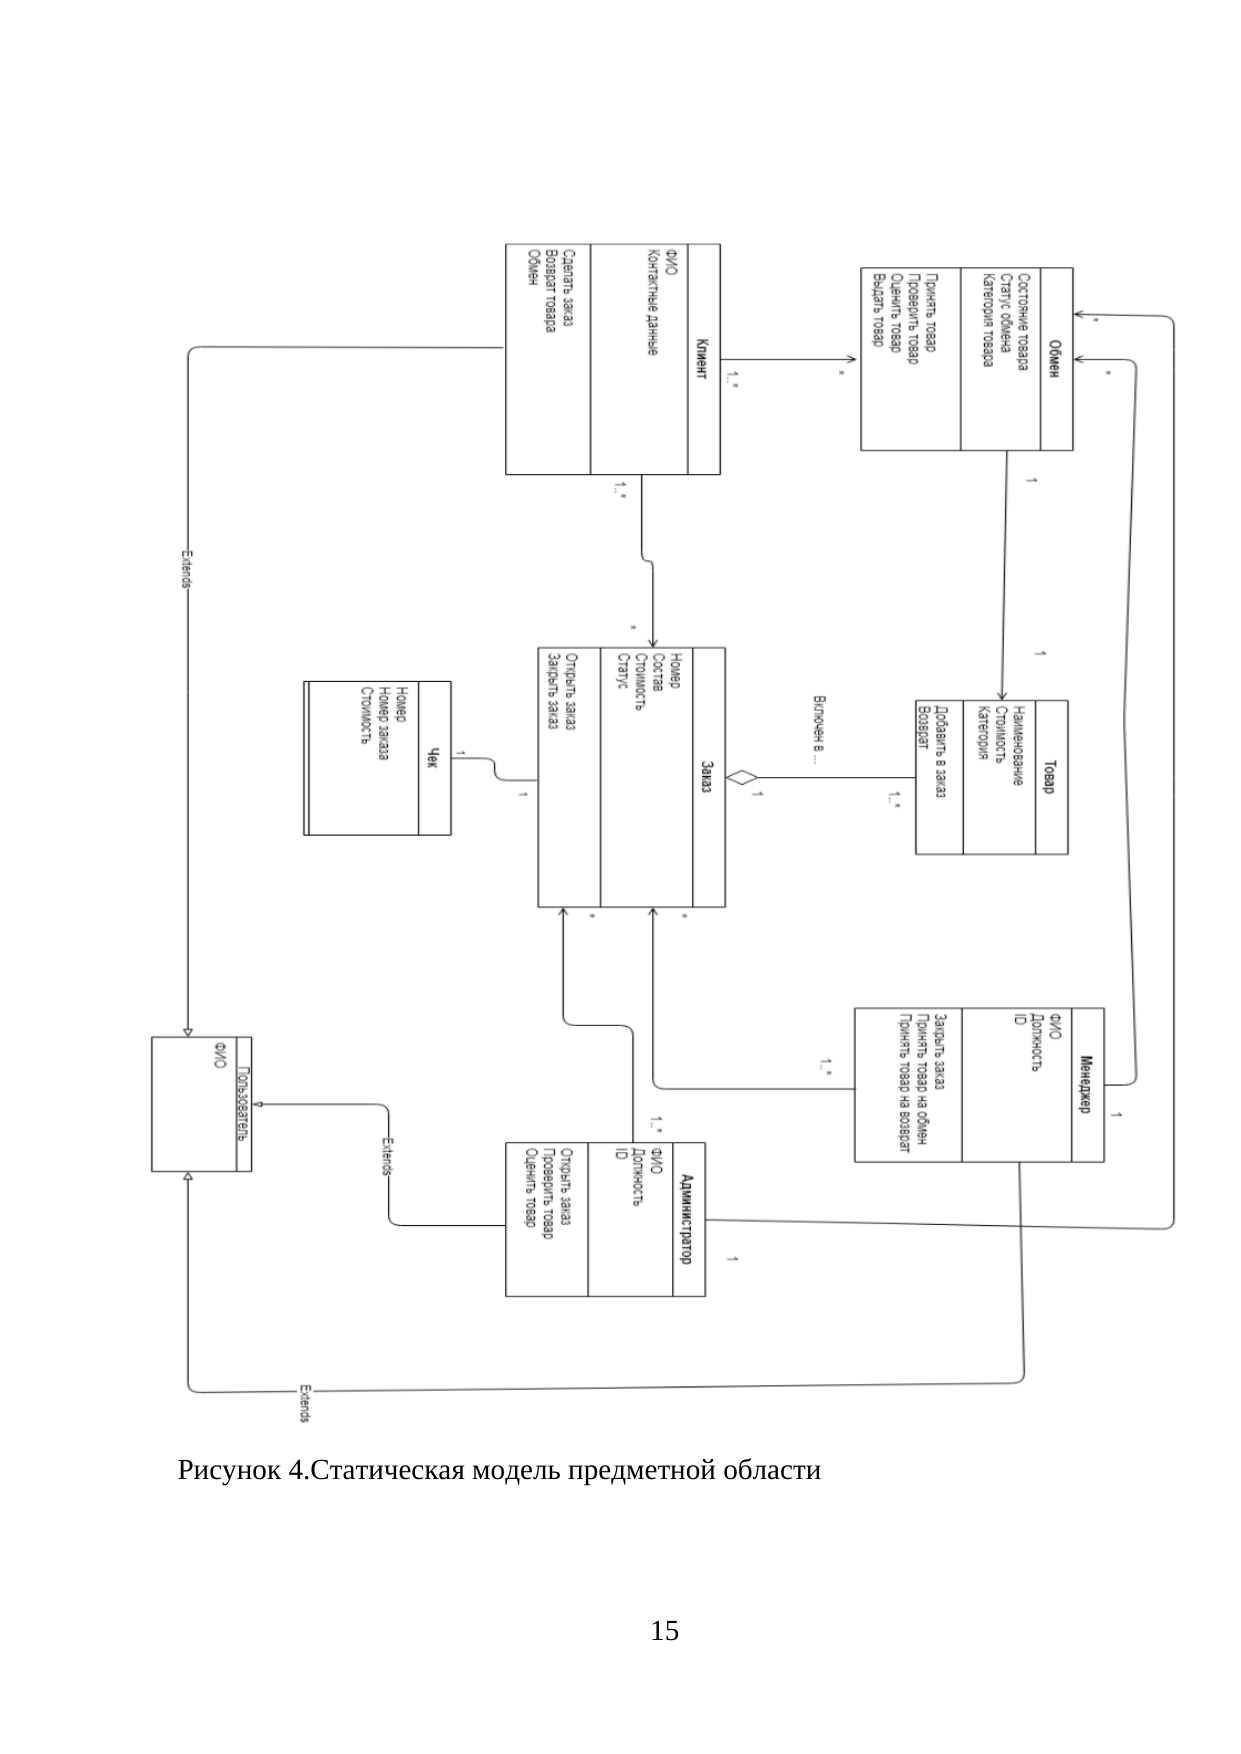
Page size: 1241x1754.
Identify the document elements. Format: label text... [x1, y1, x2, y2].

picture [149, 245, 1182, 1423]
